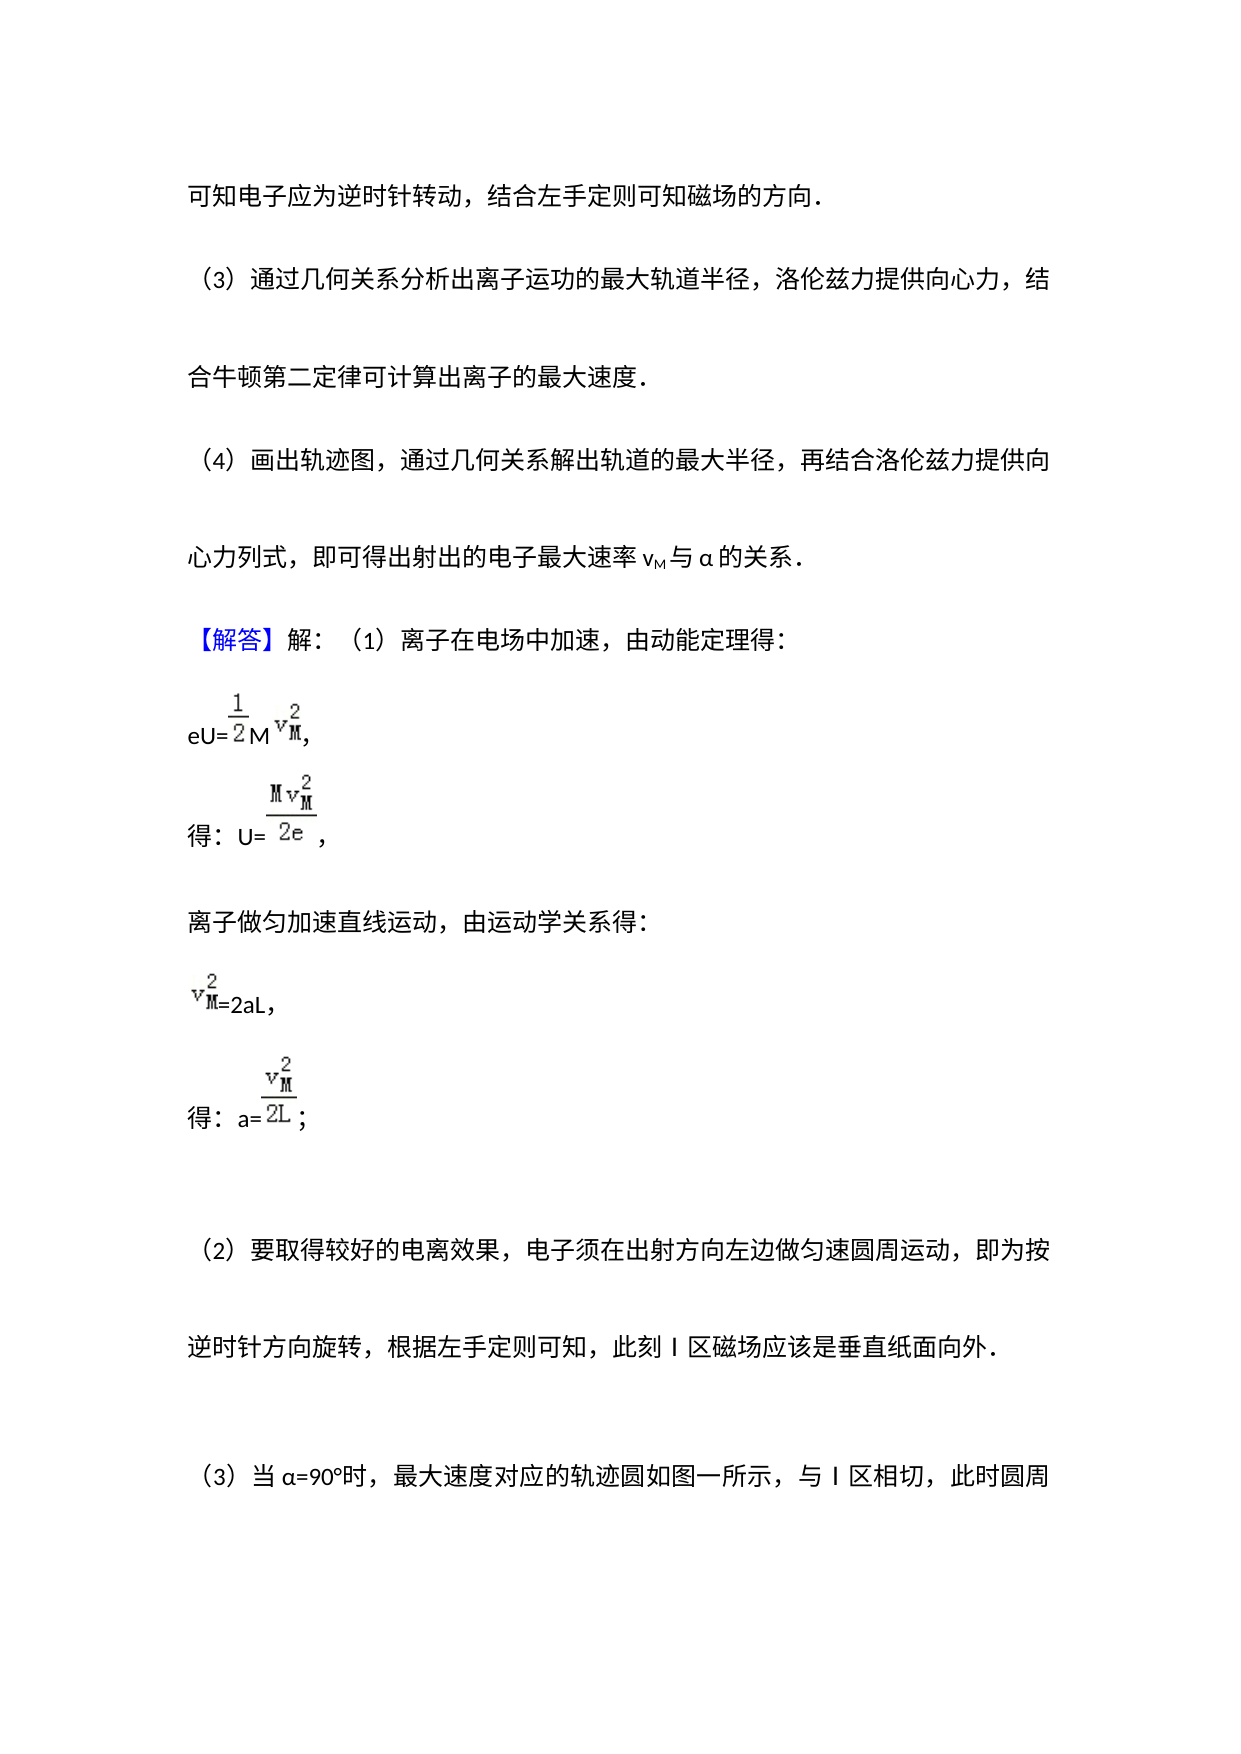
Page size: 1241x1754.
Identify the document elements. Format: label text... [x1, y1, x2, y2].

text （2）因电子在I区内不与器壁相碰且能到达的区域越大，电离效果越好，所以可知电子应为逆时针转动，结合左手定则可知磁场的方向． [187, 162, 1053, 227]
text （3）通过几何关系分析出离子运功的最大轨道半径，洛伦兹力提供向心力，结合牛顿第二定律可计算出离子的最大速度． [187, 245, 1053, 408]
text 【解答】解：（1）离子在电场中加速，由动能定理得： [187, 606, 1053, 671]
picture [261, 1054, 297, 1127]
picture [228, 689, 249, 745]
picture [187, 971, 218, 1014]
text eU=M， [187, 689, 1053, 754]
text （2）要取得较好的电离效果，电子须在出射方向左边做匀速圆周运动，即为按逆时针方向旋转，根据左手定则可知，此刻Ⅰ区磁场应该是垂直纸面向外． [187, 1216, 1053, 1378]
picture [270, 701, 301, 745]
picture [266, 772, 317, 845]
text 离子做匀加速直线运动，由运动学关系得： [187, 888, 1053, 953]
text 得：U=， [187, 773, 1053, 870]
text （3）当α=90°时，最大速度对应的轨迹圆如图一所示，与Ⅰ区相切，此时圆周运动的半径为： [187, 1442, 1053, 1507]
text 得：a=； [187, 1054, 1053, 1152]
text =2aL， [187, 971, 1053, 1036]
text （4）画出轨迹图，通过几何关系解出轨道的最大半径，再结合洛伦兹力提供向心力列式，即可得出射出的电子最大速率vM与α的关系． [187, 426, 1053, 588]
